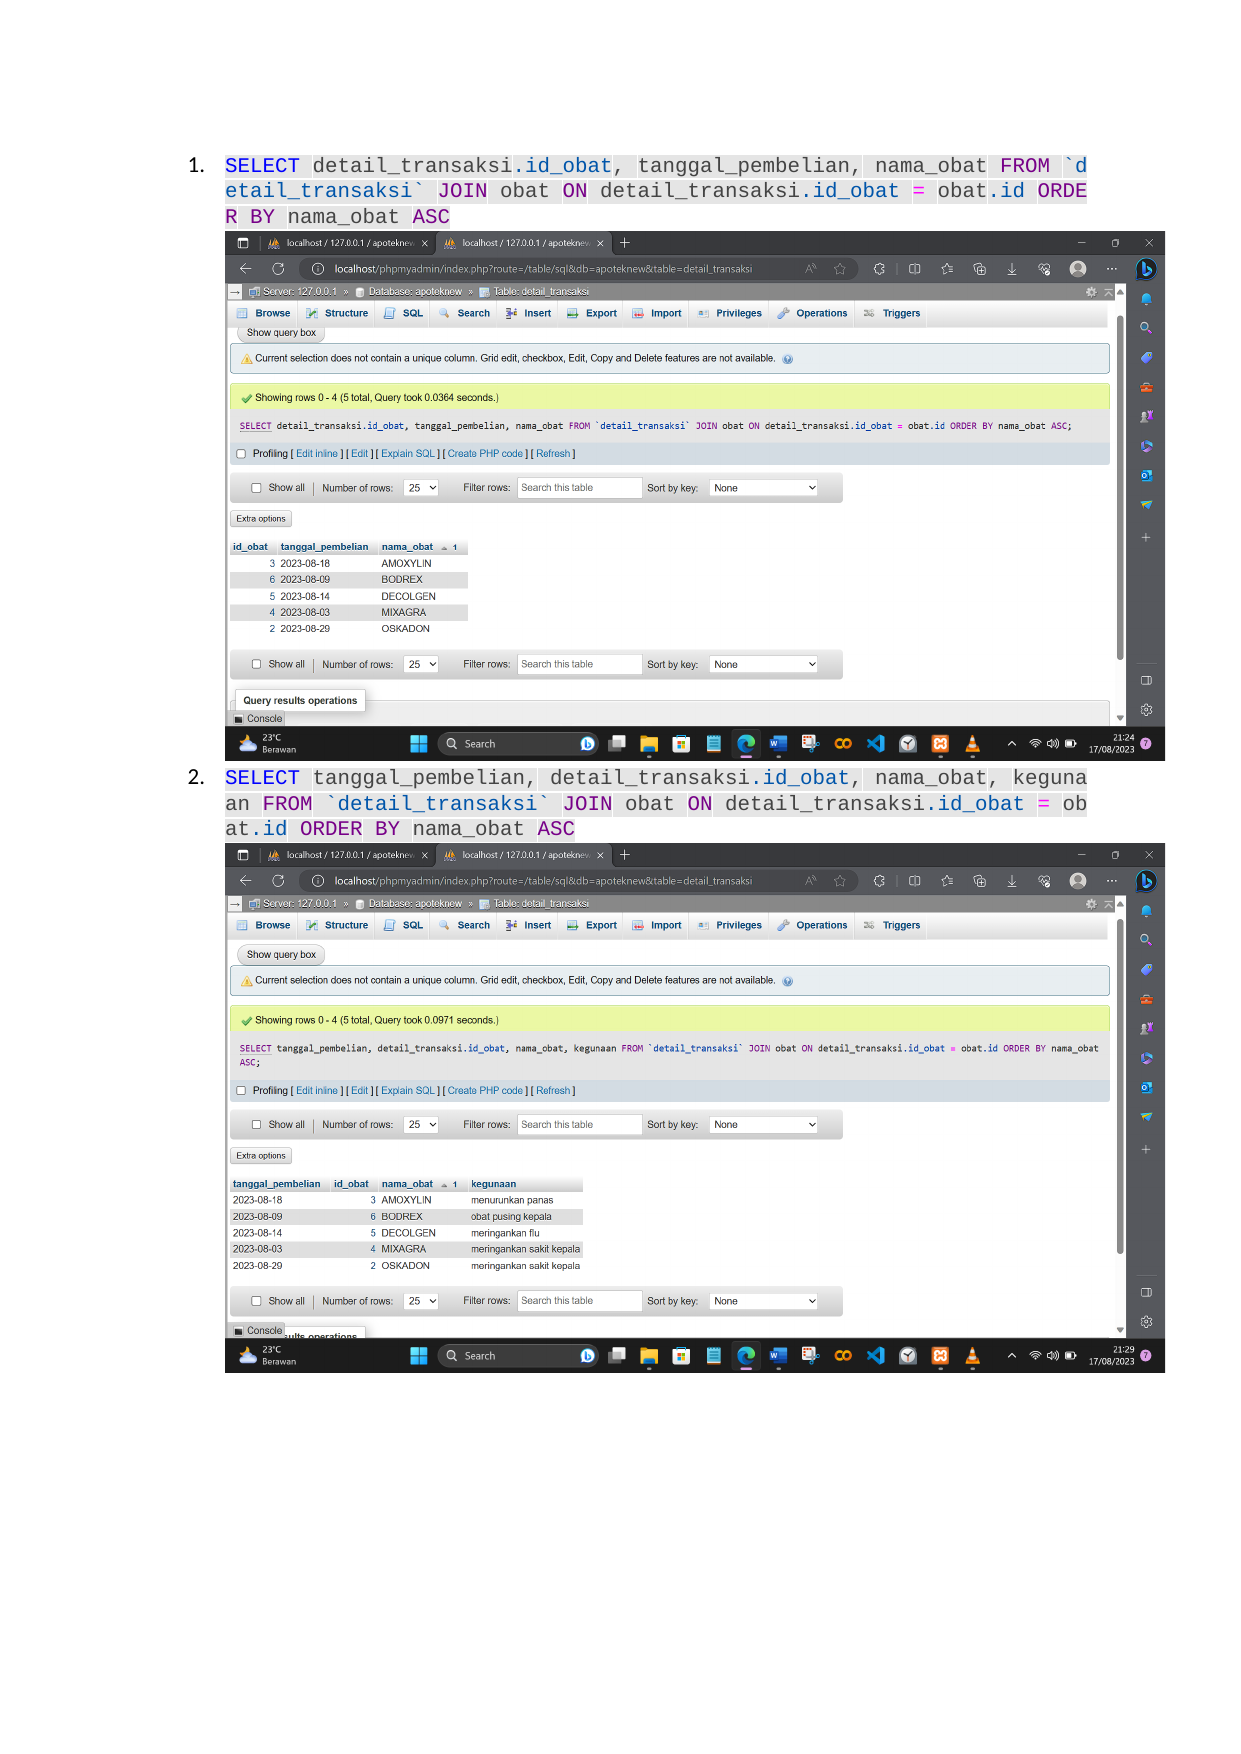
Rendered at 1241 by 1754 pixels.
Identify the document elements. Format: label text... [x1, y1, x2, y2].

picture [225, 231, 1166, 761]
list SELECT detail_transaksi.id_obat, tanggal_pembelian, nama_obat FROM `detail_transaksi` JOIN obat ON detail_transaksi.id_obat = obat.id ORDER BY nama_obat ASC [187, 150, 1090, 229]
list SELECT tanggal_pembelian, detail_transaksi.id_obat, nama_obat, kegunaan FROM `detail_transaksi` JOIN obat ON detail_transaksi.id_obat = obat.id ORDER BY nama_obat ASC [187, 762, 1090, 842]
picture [225, 843, 1166, 1373]
